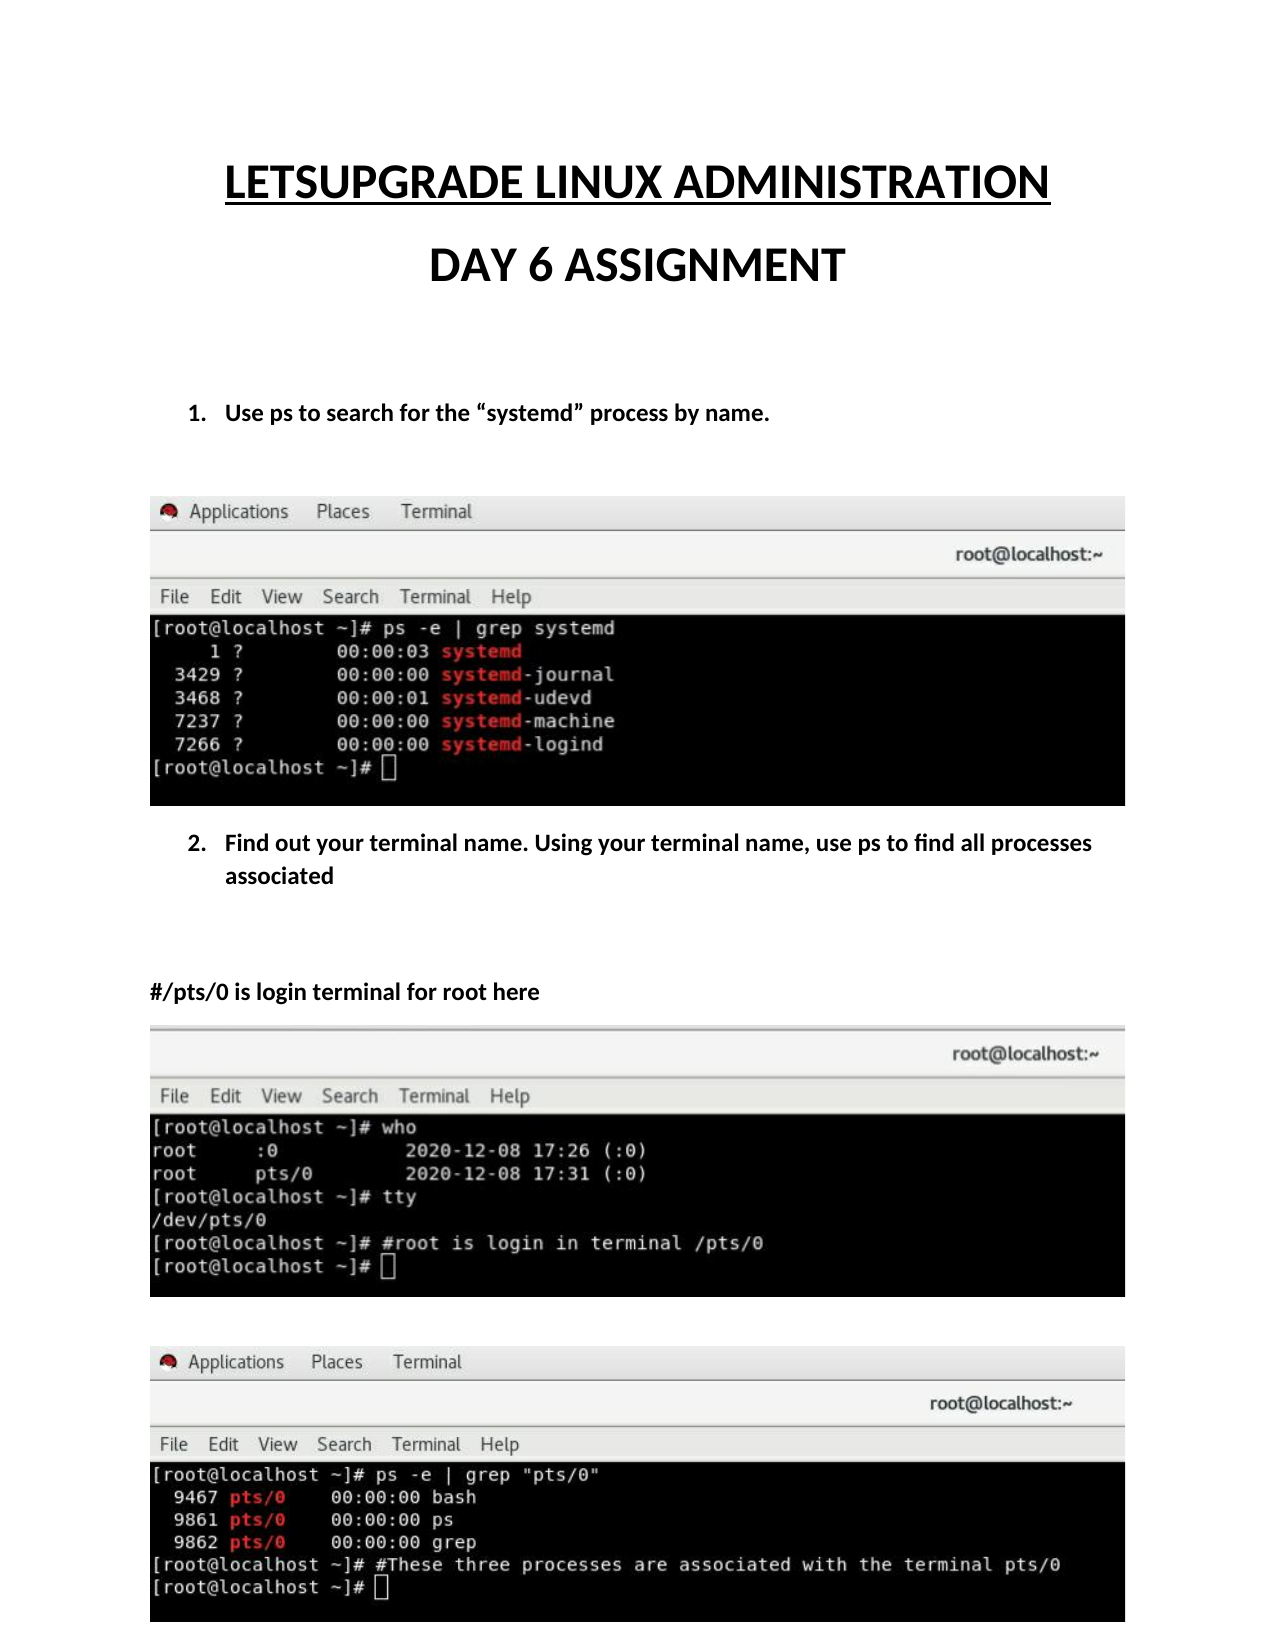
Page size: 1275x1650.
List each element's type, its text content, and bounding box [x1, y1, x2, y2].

picture [150, 496, 1125, 806]
picture [150, 1346, 1125, 1622]
list Use ps to search for the “systemd” process by name. [187, 397, 1125, 428]
text DAY 6 ASSIGNMENT [150, 232, 1125, 293]
text #/pts/0 is login terminal for root here [150, 976, 1125, 1006]
picture [150, 1025, 1125, 1297]
text LETSUPGRADE LINUX ADMINISTRATION [150, 150, 1125, 211]
list Find out your terminal name. Using your terminal name, use ps to find all processes associated [187, 806, 1125, 891]
